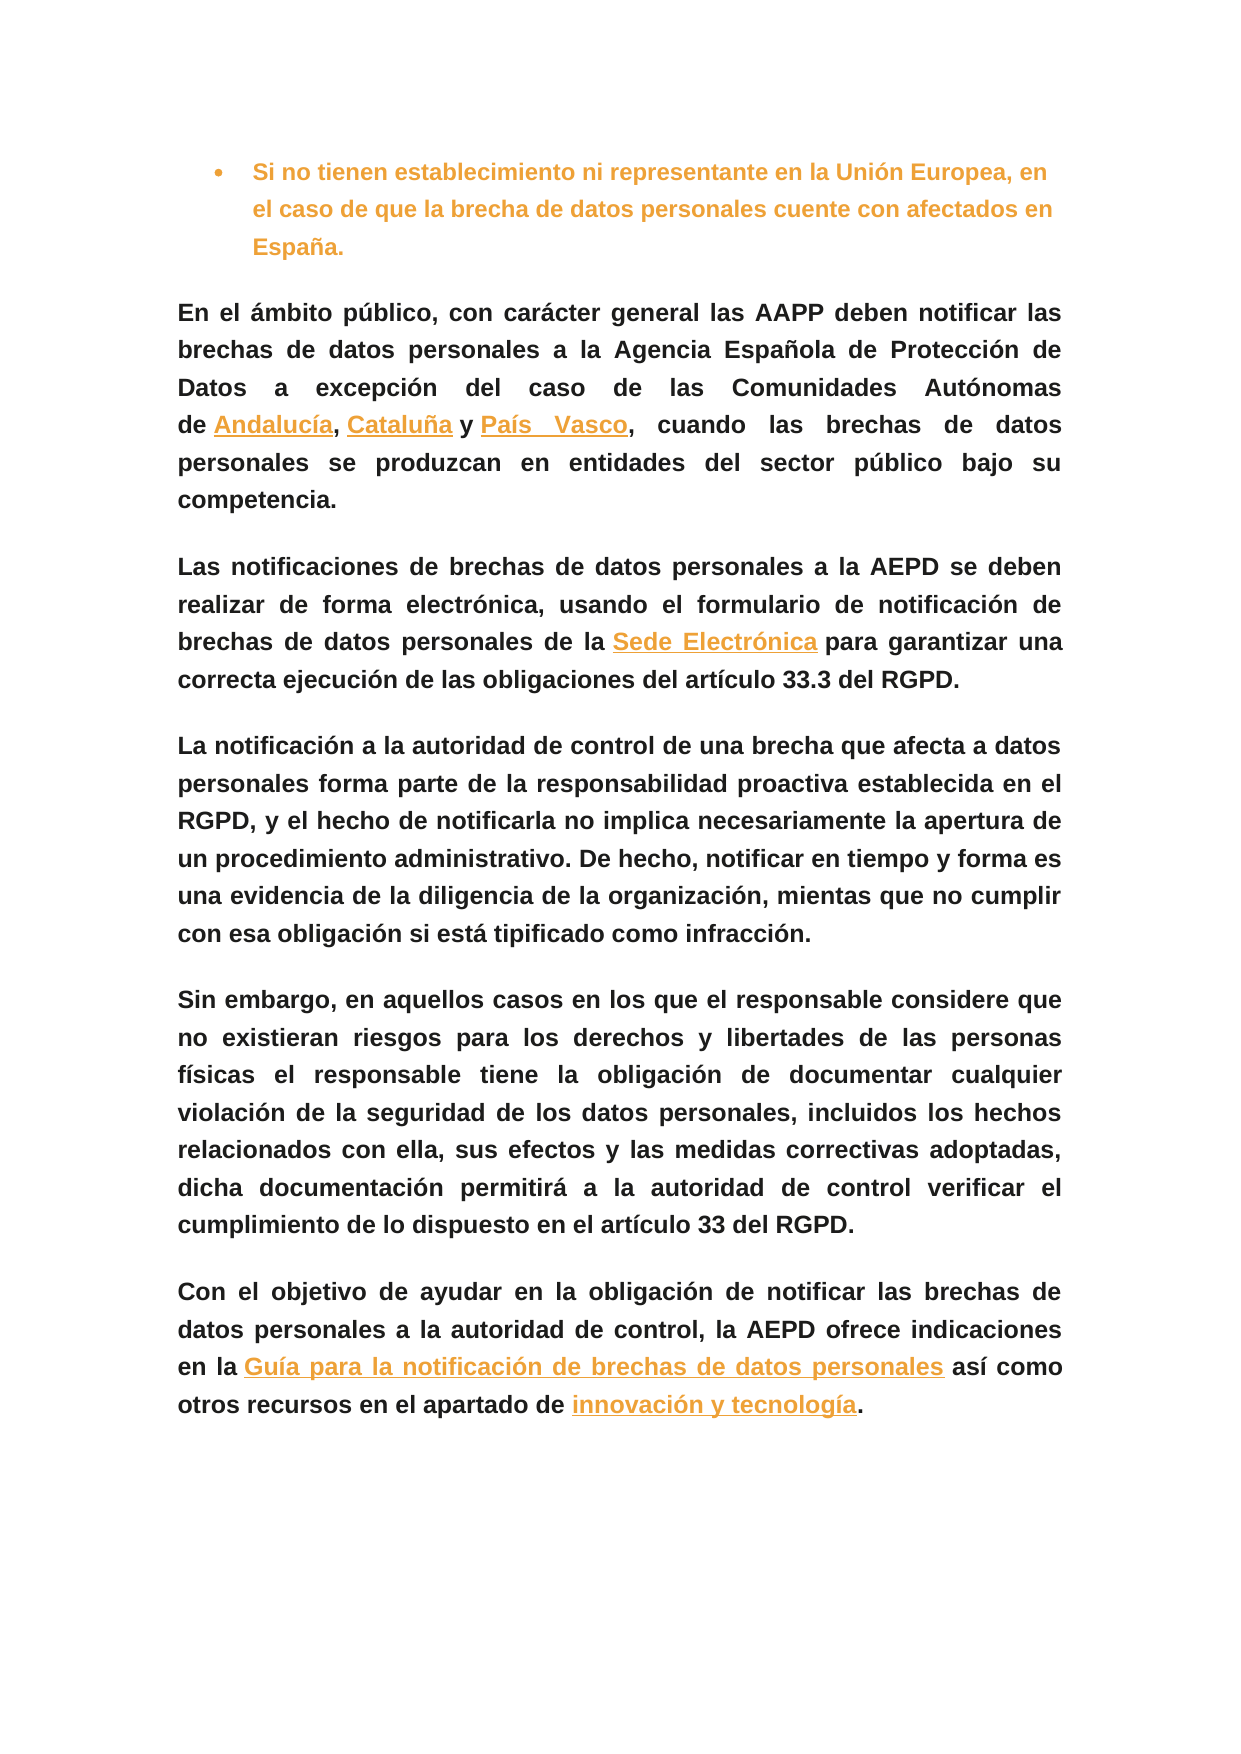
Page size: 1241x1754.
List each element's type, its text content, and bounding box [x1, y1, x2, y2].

text En el ámbito público, con carácter general las AAPP deben notificar las brechas de datos personales a la Agencia Española de Protección de Datos a excepción del caso de las Comunidades Autónomas de Andalucía, Cataluña y País Vasco, cuando las brechas de datos personales se produzcan en entidades del sector público bajo su competencia. [177, 289, 1063, 514]
text Con el objetivo de ayudar en la obligación de notificar las brechas de datos personales a la autoridad de control, la AEPD ofrece indicaciones en la Guía para la notificación de brechas de datos personales así como otros recursos en el apartado de innovación y tecnología. [177, 1268, 1063, 1418]
text Sin embargo, en aquellos casos en los que el responsable considere que no existieran riesgos para los derechos y libertades de las personas físicas el responsable tiene la obligación de documentar cualquier violación de la seguridad de los datos personales, incluidos los hechos relacionados con ella, sus efectos y las medidas correctivas adoptadas, dicha documentación permitirá a la autoridad de control verificar el cumplimiento de lo dispuesto en el artículo 33 del RGPD. [177, 977, 1063, 1239]
text Las notificaciones de brechas de datos personales a la AEPD se deben realizar de forma electrónica, usando el formulario de notificación de brechas de datos personales de la Sede Electrónica para garantizar una correcta ejecución de las obligaciones del artículo 33.3 del RGPD. [177, 543, 1063, 693]
list Si no tienen establecimiento ni representante en la Unión Europea, en el caso de que la brecha de datos personales cuente con afectados en España. [215, 148, 1063, 260]
text La notificación a la autoridad de control de una brecha que afecta a datos personales forma parte de la responsabilidad proactiva establecida en el RGPD, y el hecho de notificarla no implica necesariamente la apertura de un procedimiento administrativo. De hecho, notificar en tiempo y forma es una evidencia de la diligencia de la organización, mientas que no cumplir con esa obligación si está tipificado como infracción. [177, 723, 1063, 948]
